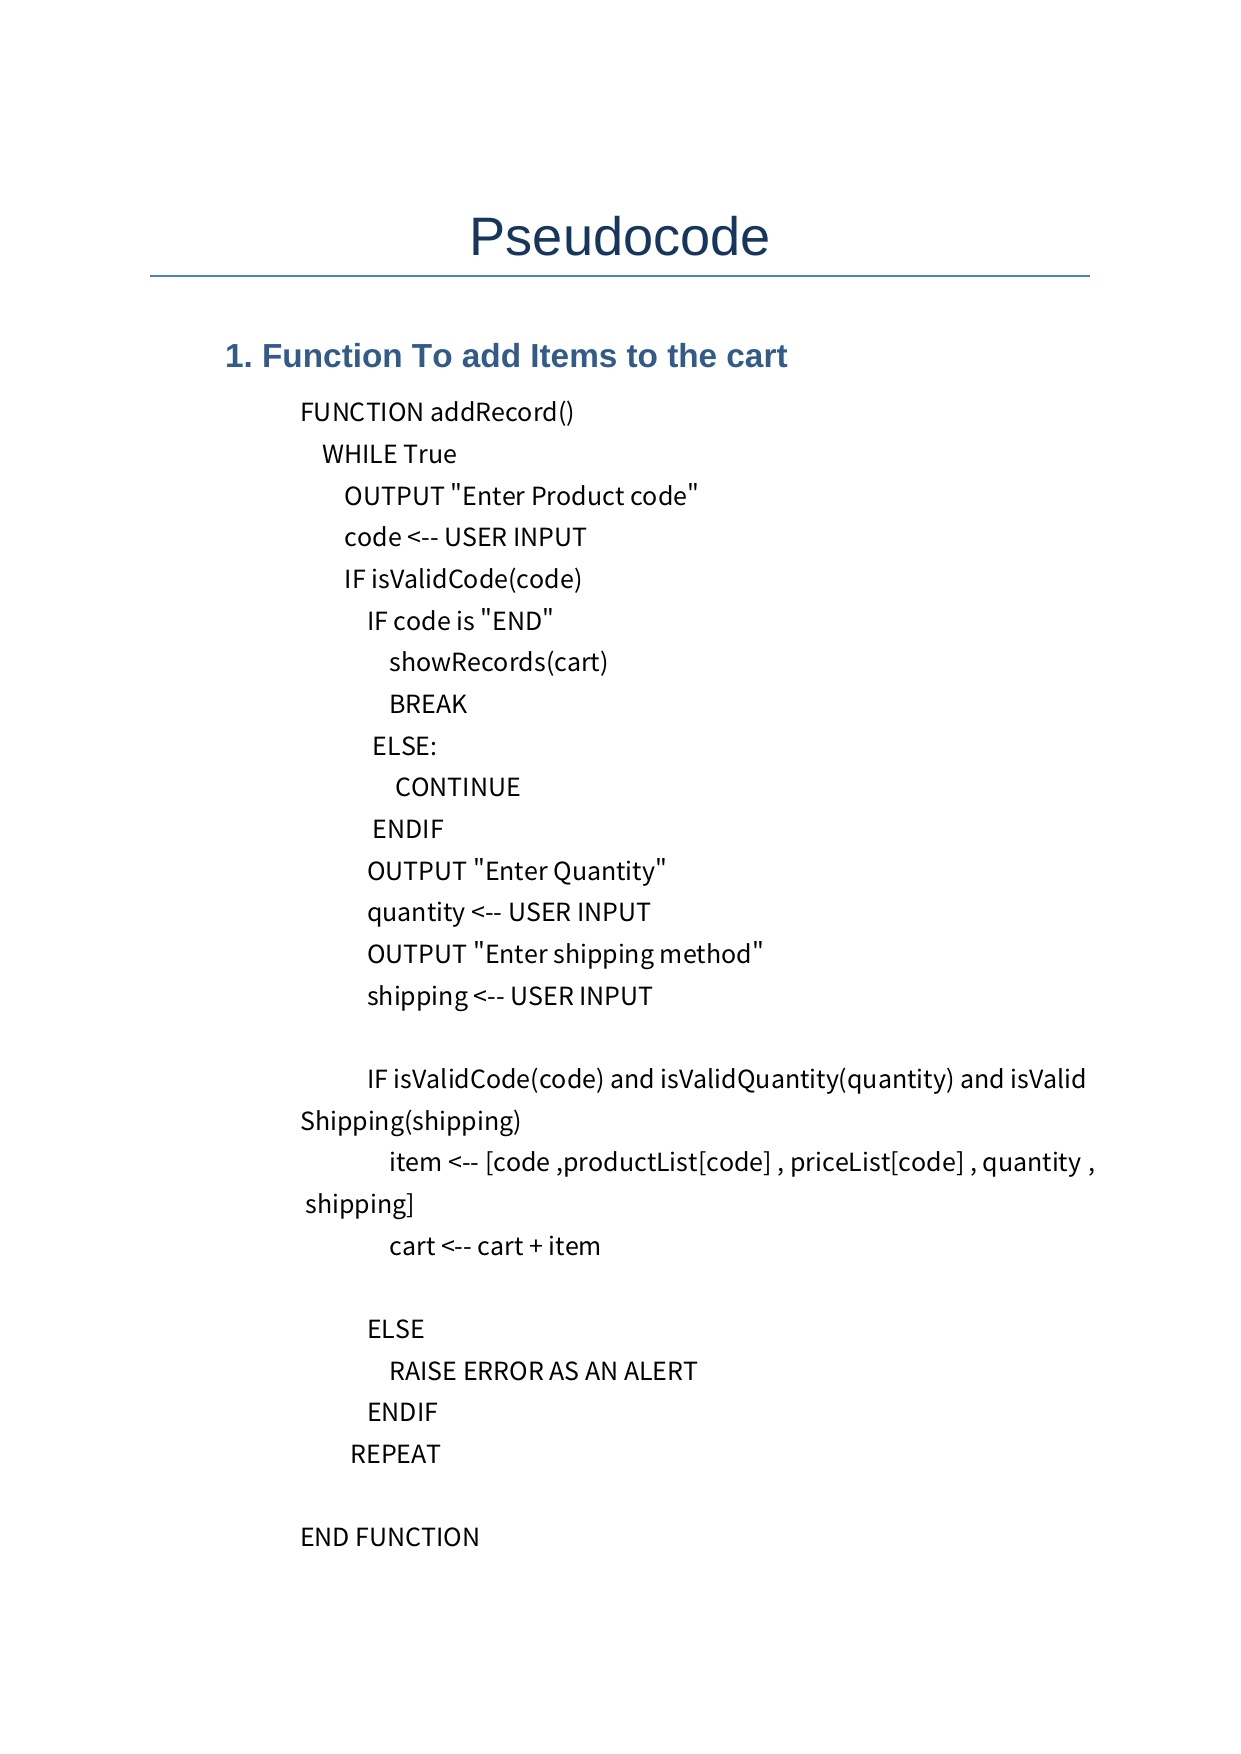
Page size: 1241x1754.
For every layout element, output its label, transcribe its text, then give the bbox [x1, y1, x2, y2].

text ENDIF [300, 809, 1090, 846]
text Pseudocode [150, 204, 1090, 275]
text ELSE: [300, 726, 1090, 762]
text OUTPUT "Enter Product code" [300, 476, 1090, 512]
text END FUNCTION [300, 1518, 1090, 1554]
text IF isValidCode(code) [300, 559, 1090, 596]
text item <-- [code ,productList[code] , priceList[code] , quantity , shipping] [300, 1143, 1090, 1221]
text REPEAT [300, 1434, 1090, 1471]
text cart <-- cart + item [300, 1226, 1090, 1262]
text IF isValidCode(code) and isValidQuantity(quantity) and isValidShipping(shipping) [300, 1059, 1090, 1137]
text shipping <-- USER INPUT [300, 976, 1090, 1012]
text quantity <-- USER INPUT [300, 893, 1090, 929]
text ELSE [300, 1309, 1090, 1346]
text IF code is "END" [300, 601, 1090, 637]
text CONTINUE [300, 768, 1090, 804]
text WHILE True [300, 434, 1090, 471]
text RAISE ERROR AS AN ALERT [300, 1351, 1090, 1387]
text OUTPUT "Enter Quantity" [300, 851, 1090, 887]
text OUTPUT "Enter shipping method" [300, 934, 1090, 971]
text showRecords(cart) [300, 643, 1090, 679]
text ENDIF [300, 1393, 1090, 1429]
subtitle 1. Function To add Items to the cart [225, 336, 1090, 374]
text code <-- USER INPUT [300, 518, 1090, 554]
text BREAK [300, 684, 1090, 721]
text FUNCTION addRecord() [300, 393, 1090, 429]
